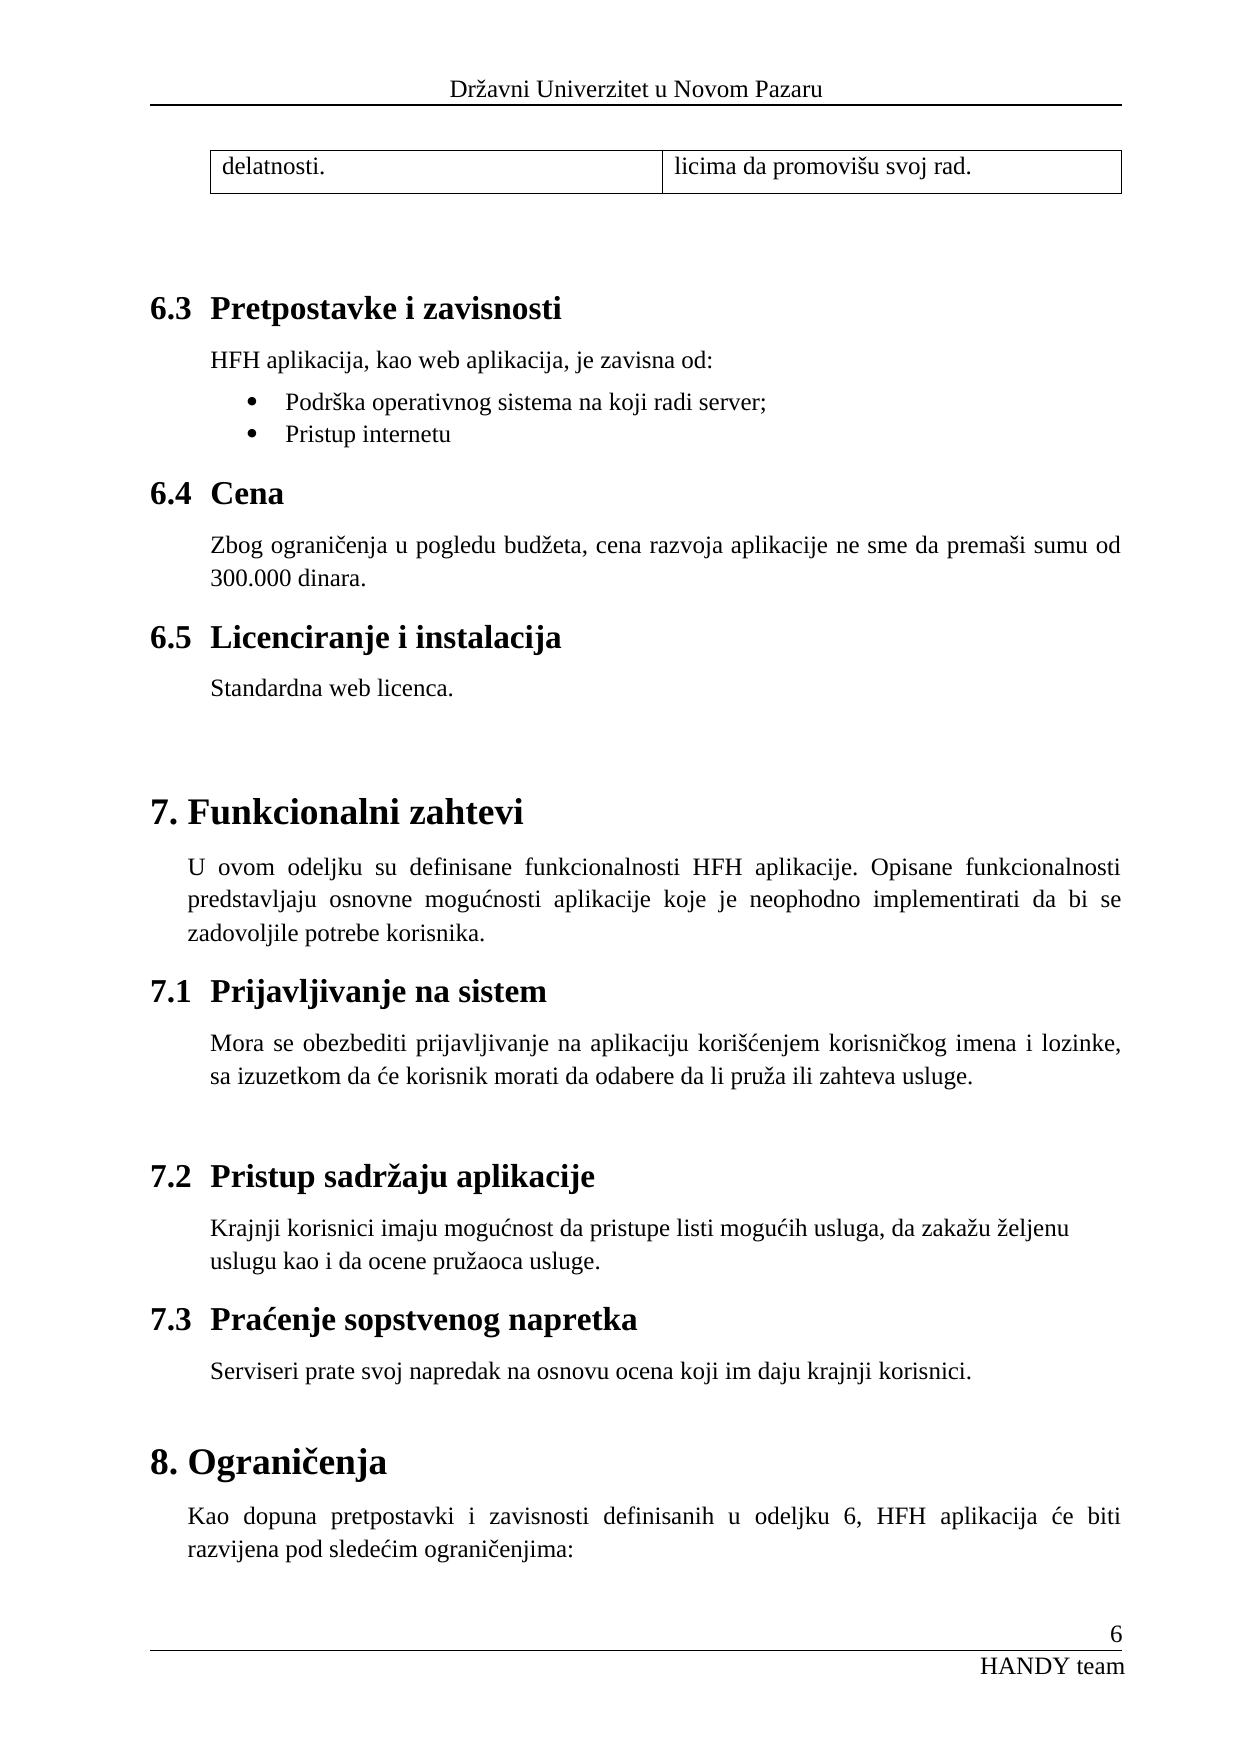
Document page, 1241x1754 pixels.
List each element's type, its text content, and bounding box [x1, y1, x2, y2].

subtitle Ograničenja [150, 1439, 1122, 1482]
text Kao dopuna pretpostavki i zavisnosti definisanih u odeljku 6, HFH aplikacija će biti razvijena pod sledećim ograničenjima: [187, 1501, 1122, 1563]
list Podrška operativnog sistema na koji radi server; [248, 387, 1122, 415]
text U ovom odeljku su definisane funkcionalnosti HFH aplikacije. Opisane funkcionalnosti predstavljaju osnovne mogućnosti aplikacije koje je neophodno implementirati da bi se zadovoljile potrebe korisnika. [187, 852, 1122, 946]
text Standardna web licenca. [210, 673, 1122, 735]
table_cell Online marketing u cilju razvoja delatnosti. [211, 151, 662, 192]
subtitle Prijavljivanje na sistem [150, 971, 1122, 1010]
list Pristup internetu [248, 419, 1122, 448]
text Zbog ograničenja u pogledu budžeta, cena razvoja aplikacije ne sme da premaši sumu od 300.000 dinara. [210, 530, 1122, 592]
subtitle Praćenje sopstvenog napretka [150, 1300, 1122, 1338]
subtitle Pristup sadržaju aplikacije [150, 1156, 1122, 1194]
subtitle Pretpostavke i zavisnosti [150, 289, 1122, 327]
table_cell Web aplikacija ce da omogući stručnim licima da promovišu svoj rad. [663, 151, 1121, 192]
subtitle Cena [150, 473, 1122, 512]
subtitle Funkcionalni zahtevi [150, 789, 1122, 833]
text HFH aplikacija, kao web aplikacija, je zavisna od: [210, 345, 1122, 374]
text Mora se obezbediti prijavljivanje na aplikaciju korišćenjem korisničkog imena i lozinke, sa izuzetkom da će korisnik morati da odabere da li pruža ili zahteva usluge. [210, 1028, 1122, 1090]
text Krajnji korisnici imaju mogućnost da pristupe listi mogućih usluga, da zakažu željenu uslugu kao i da ocene pružaoca usluge. [210, 1213, 1122, 1274]
text Serviseri prate svoj napredak na osnovu ocena koji im daju krajnji korisnici. [210, 1356, 1122, 1385]
subtitle Licenciranje i instalacija [150, 617, 1122, 655]
